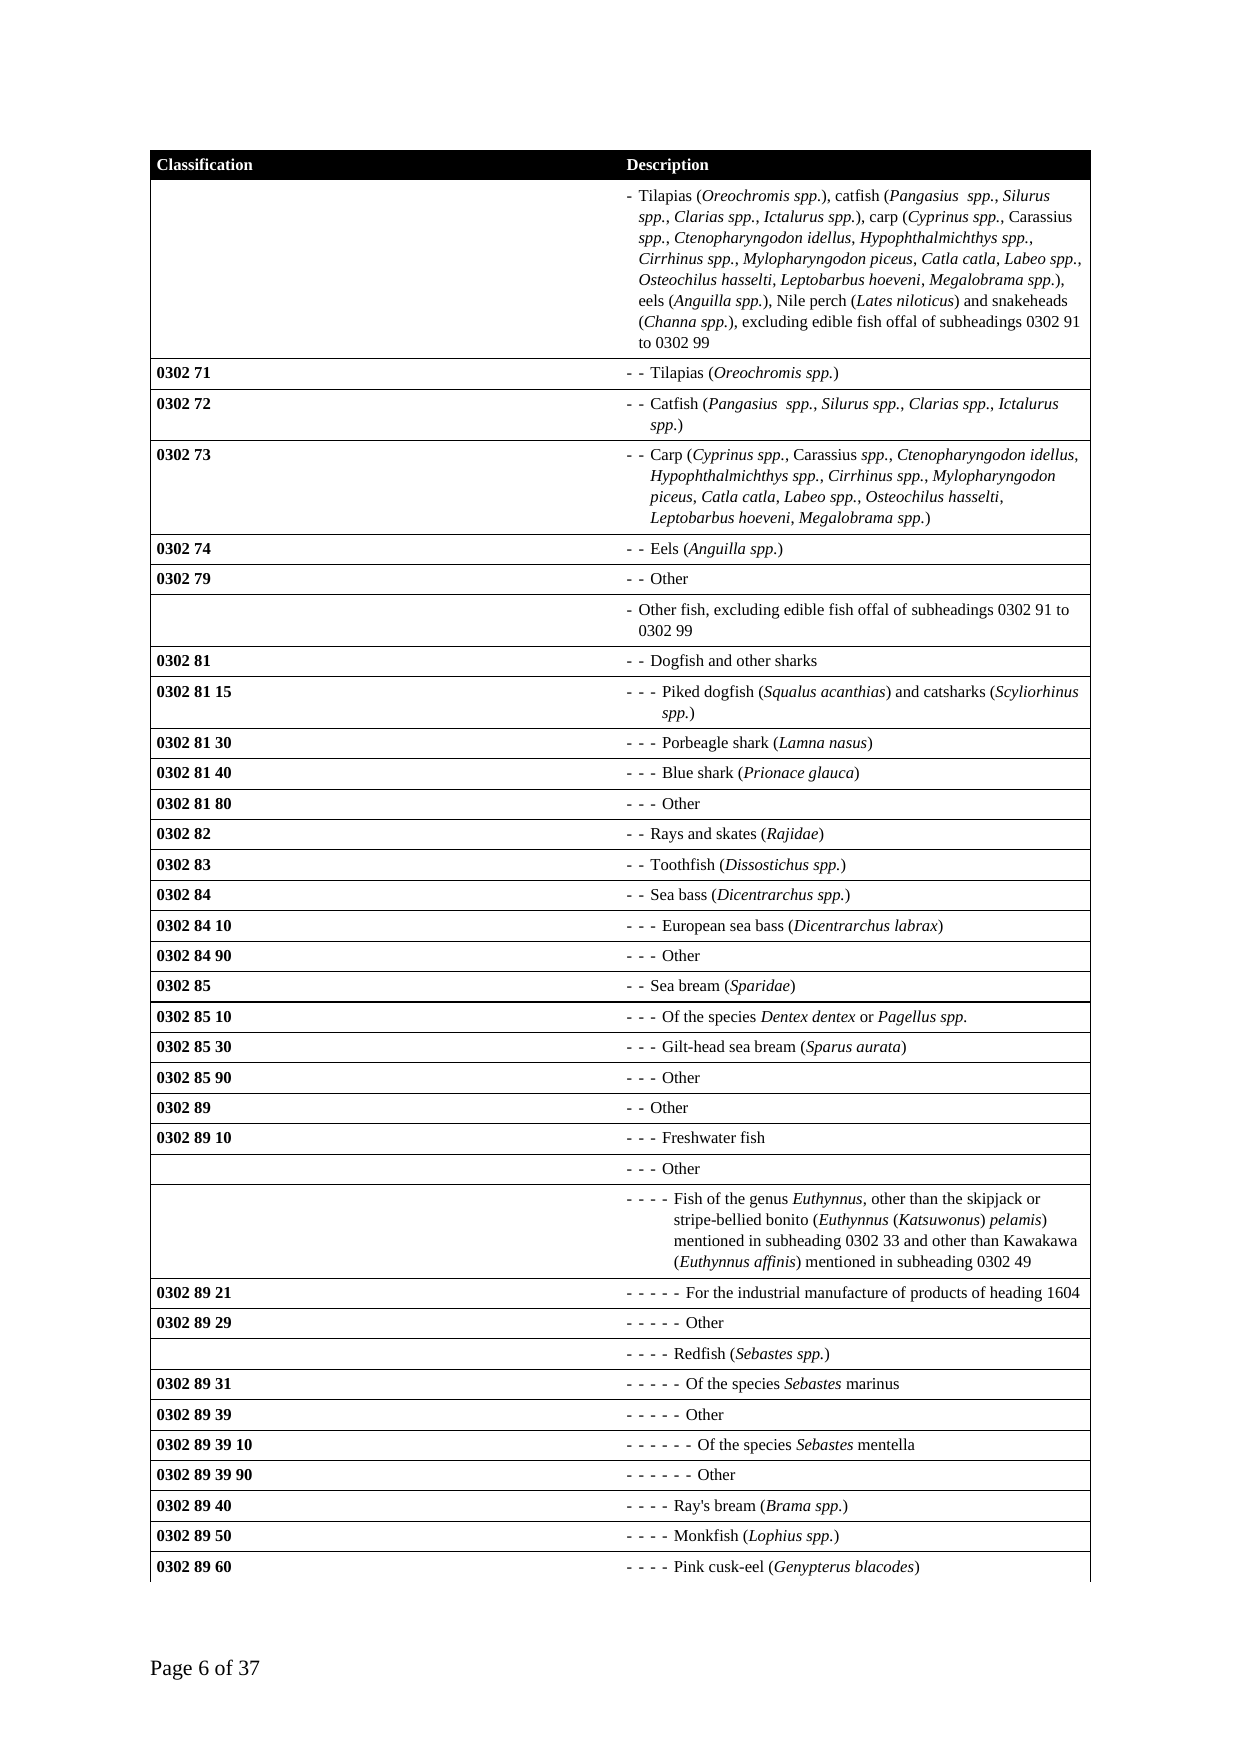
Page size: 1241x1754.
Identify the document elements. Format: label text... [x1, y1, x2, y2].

table_cell - - Other [621, 1094, 1090, 1123]
table_cell 0302 79 [151, 565, 621, 594]
table_cell 0302 85 90 [151, 1063, 621, 1093]
table_cell - - Carp (Cyprinus spp., Carassius spp., Ctenopharyngodon idellus, Hypophthalmichthys spp., Cirrhinus spp., Mylopharyngodon piceus, Catla catla, Labeo spp., Osteochilus hasselti, Leptobarbus hoeveni, Megalobrama spp. ) [621, 441, 1090, 533]
table_cell [151, 1339, 621, 1369]
table_cell 0302 81 15 [151, 677, 621, 728]
table_cell 0302 85 30 [151, 1033, 621, 1062]
table_cell 0302 89 39 90 [151, 1461, 621, 1490]
table_cell 0302 84 10 [151, 911, 621, 941]
table_cell [151, 180, 621, 358]
table_cell 0302 89 [151, 1094, 621, 1123]
table_cell 0302 84 90 [151, 942, 621, 971]
table_cell - - - Other [621, 1063, 1090, 1093]
table_cell 0302 73 [151, 441, 621, 533]
table_cell - - Toothfish (Dissostichus spp. ) [621, 850, 1090, 880]
table_cell 0302 89 40 [151, 1491, 621, 1521]
table_cell [151, 1185, 621, 1277]
table_cell 0302 89 21 [151, 1279, 621, 1308]
table_cell - - - - - For the industrial manufacture of products of heading 1604 [621, 1279, 1090, 1308]
table_cell - - Sea bass (Dicentrarchus spp. ) [621, 881, 1090, 910]
table_cell 0302 89 29 [151, 1309, 621, 1338]
table_cell 0302 74 [151, 535, 621, 564]
table_cell - - - - Pink cusk-eel (Genypterus blacodes ) [621, 1552, 1090, 1582]
table_cell 0302 81 30 [151, 729, 621, 758]
table_cell - - Other [621, 565, 1090, 594]
table_cell - - - Gilt-head sea bream (Sparus aurata ) [621, 1033, 1090, 1062]
table_header Description [621, 151, 1090, 180]
table_cell 0302 72 [151, 390, 621, 440]
table_cell - - - European sea bass (Dicentrarchus labrax ) [621, 911, 1090, 941]
table_cell - - - Piked dogfish (Squalus acanthias ) and catsharks (Scyliorhinus spp. ) [621, 677, 1090, 728]
table_cell 0302 89 31 [151, 1370, 621, 1399]
table_cell - - - - Ray's bream (Brama spp. ) [621, 1491, 1090, 1521]
table_cell - - Tilapias (Oreochromis spp. ) [621, 359, 1090, 388]
table_cell - - - Of the species Dentex dentex or Pagellus spp. [621, 1003, 1090, 1032]
table_cell 0302 89 50 [151, 1522, 621, 1551]
table_cell 0302 83 [151, 850, 621, 880]
table_cell - - Dogfish and other sharks [621, 647, 1090, 676]
table_cell - - - - - Other [621, 1400, 1090, 1429]
table_cell 0302 85 [151, 972, 621, 1001]
table_cell 0302 84 [151, 881, 621, 910]
table_cell 0302 81 40 [151, 759, 621, 788]
table_cell - - - - Monkfish (Lophius spp. ) [621, 1522, 1090, 1551]
table_cell - - - Other [621, 942, 1090, 971]
table_cell - - - Freshwater fish [621, 1124, 1090, 1153]
table_cell 0302 81 [151, 647, 621, 676]
table_cell - Tilapias (Oreochromis spp. ), catfish (Pangasius spp., Silurus spp., Clarias spp., Ictalurus spp. ), carp (Cyprinus spp., Carassius spp., Ctenopharyngodon idellus, Hypophthalmichthys spp., Cirrhinus spp., Mylopharyngodon piceus, Catla catla, Labeo spp., Osteochilus hasselti, Leptobarbus hoeveni, Megalobrama spp. ), eels (Anguilla spp. ), Nile perch (Lates niloticus ) and snakeheads (Channa spp. ), excluding edible fish offal of subheadings 0302 91 to 0302 99 [621, 180, 1090, 358]
table_cell - - - Porbeagle shark (Lamna nasus ) [621, 729, 1090, 758]
table_cell 0302 89 10 [151, 1124, 621, 1153]
table_cell 0302 89 39 [151, 1400, 621, 1429]
table_cell - - - - - - Other [621, 1461, 1090, 1490]
table_cell 0302 82 [151, 820, 621, 849]
table_cell 0302 89 39 10 [151, 1431, 621, 1460]
table_cell - - - Other [621, 790, 1090, 819]
table_cell - - - - - Other [621, 1309, 1090, 1338]
table_cell 0302 89 60 [151, 1552, 621, 1582]
table_cell - - - Other [621, 1155, 1090, 1184]
table_cell 0302 81 80 [151, 790, 621, 819]
table_header Classification [151, 151, 621, 180]
table_cell - - - - Redfish (Sebastes spp. ) [621, 1339, 1090, 1369]
table_cell - - - - - - Of the species Sebastes mentella [621, 1431, 1090, 1460]
table_cell - - - - - Of the species Sebastes marinus [621, 1370, 1090, 1399]
table_cell [151, 1155, 621, 1184]
table_cell 0302 85 10 [151, 1003, 621, 1032]
table_cell - - - - Fish of the genus Euthynnus, other than the skipjack or stripe-bellied bonito (Euthynnus (Katsuwonus ) pelamis ) mentioned in subheading 0302 33 and other than Kawakawa (Euthynnus affinis ) mentioned in subheading 0302 49 [621, 1185, 1090, 1277]
table_cell - - Sea bream (Sparidae ) [621, 972, 1090, 1001]
table_cell - - Eels (Anguilla spp. ) [621, 535, 1090, 564]
table_cell - - Catfish (Pangasius spp., Silurus spp., Clarias spp., Ictalurus spp. ) [621, 390, 1090, 440]
table_cell - - - Blue shark (Prionace glauca ) [621, 759, 1090, 788]
table_cell [151, 595, 621, 646]
table_cell 0302 71 [151, 359, 621, 388]
table_cell - - Rays and skates (Rajidae ) [621, 820, 1090, 849]
table_cell - Other fish, excluding edible fish offal of subheadings 0302 91 to 0302 99 [621, 595, 1090, 646]
